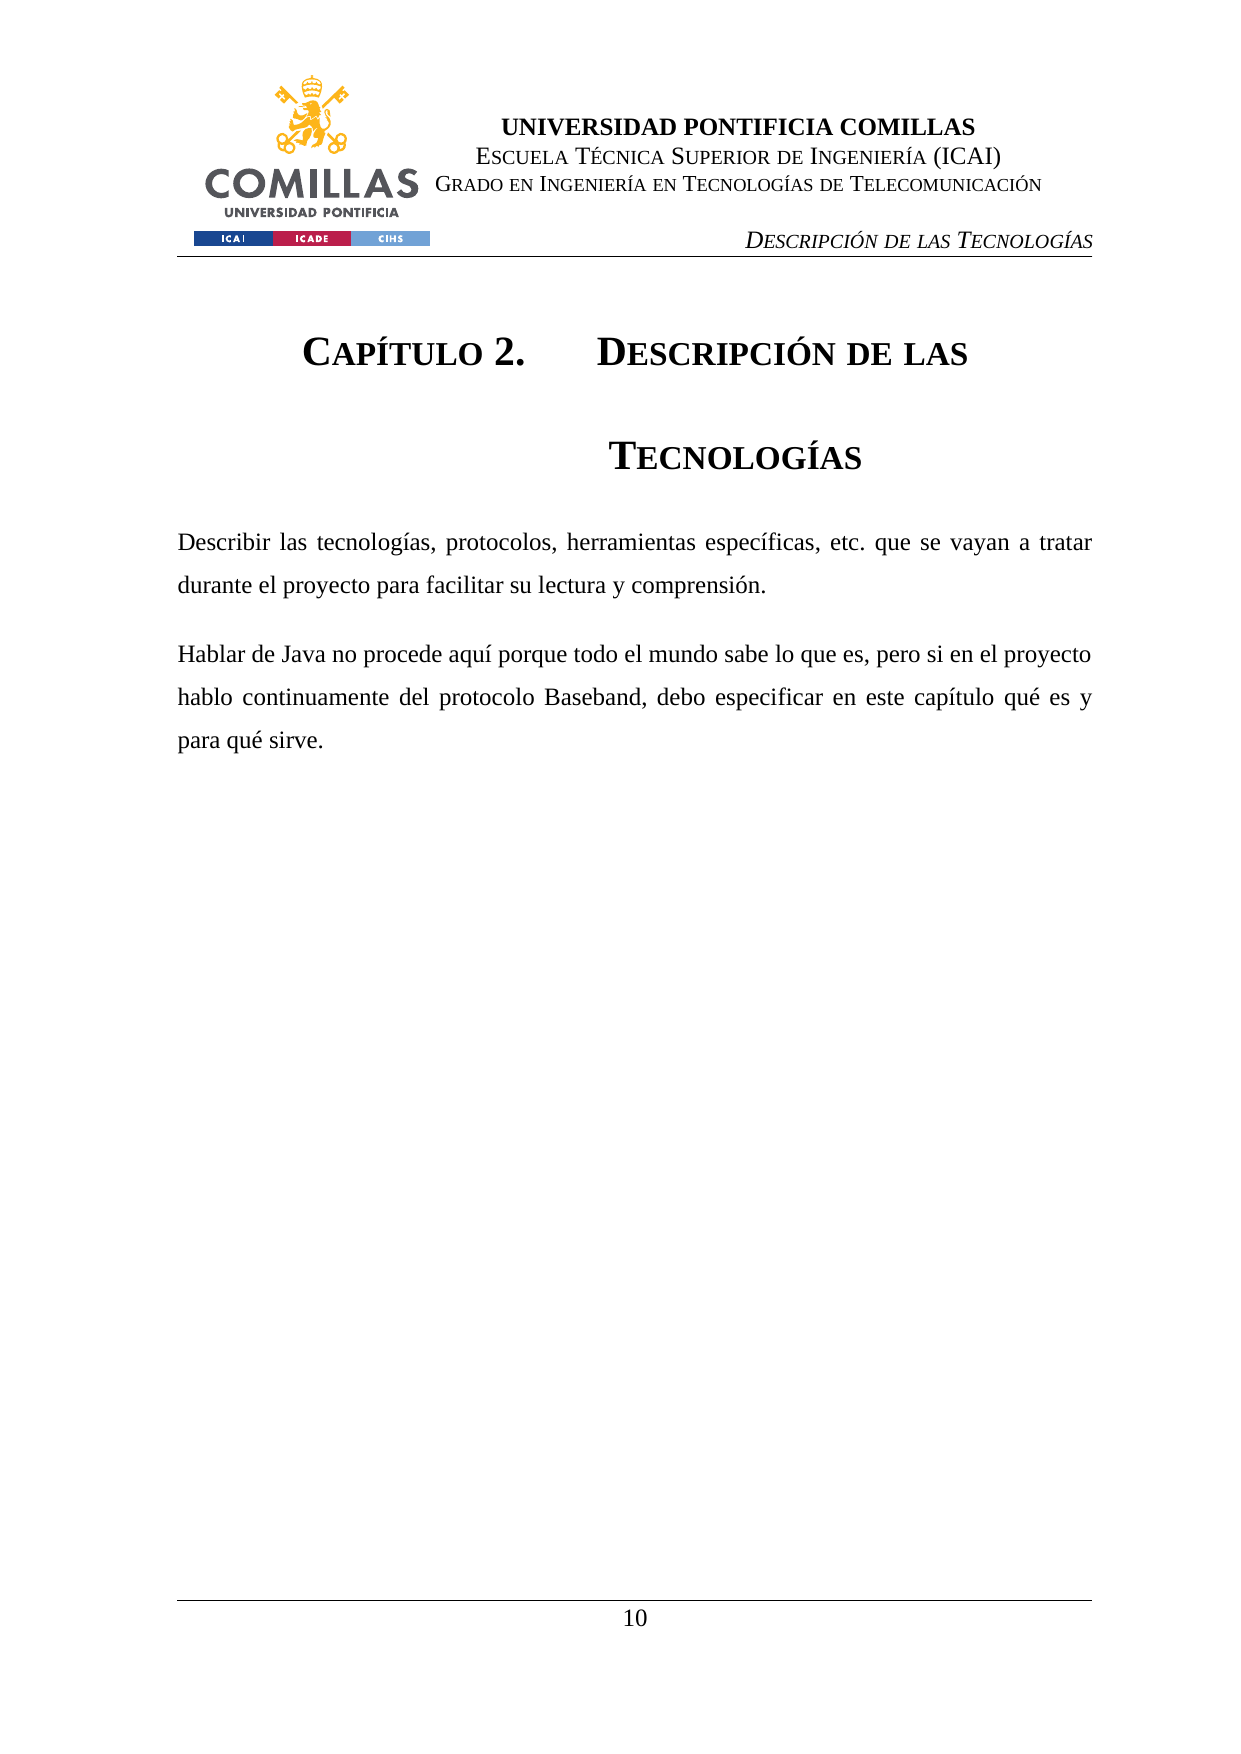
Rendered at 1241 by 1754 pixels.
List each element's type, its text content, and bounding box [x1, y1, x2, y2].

text Hablar de Java no procede aquí porque todo el mundo sabe lo que es, pero si en el proyecto hablo continuamente del protocolo Baseband, debo especificar en este capítulo qué es y para qué sirve. [177, 639, 1092, 754]
subtitle Descripción de las Tecnologías [177, 282, 1092, 490]
text Describir las tecnologías, protocolos, herramientas específicas, etc. que se vayan a tratar durante el proyecto para facilitar su lectura y comprensión. [177, 527, 1092, 599]
